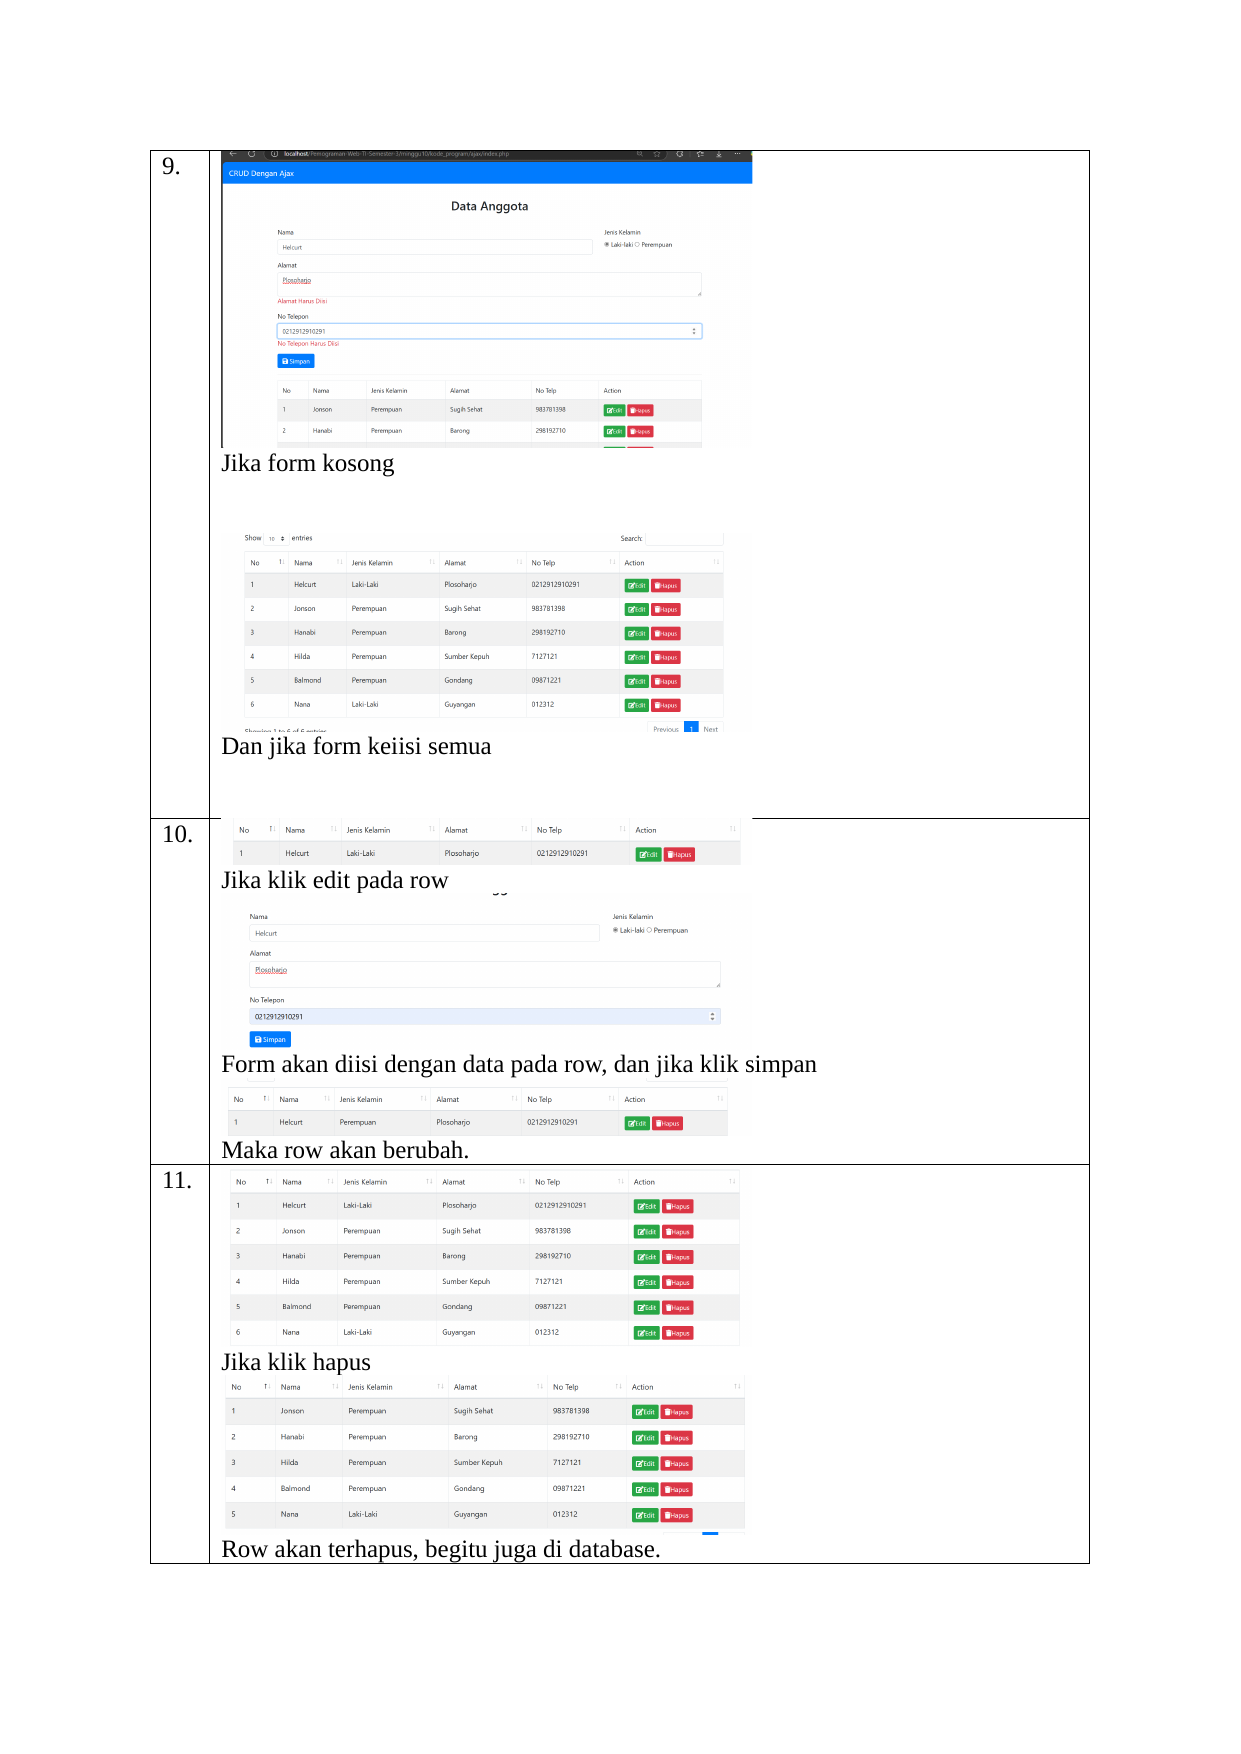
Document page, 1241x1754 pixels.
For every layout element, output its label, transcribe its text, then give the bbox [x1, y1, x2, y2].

picture [221, 533, 753, 732]
picture [221, 1375, 753, 1535]
table_cell [151, 819, 209, 1164]
table_cell Jika form kosong Dan jika form keiisi semua [210, 151, 1089, 818]
picture [221, 818, 753, 865]
picture [221, 893, 753, 1050]
picture [221, 1078, 753, 1136]
picture [221, 1165, 753, 1347]
table_cell [151, 1165, 209, 1563]
table_cell [151, 151, 209, 818]
picture [221, 151, 753, 448]
table_cell Jika klik edit pada row Form akan diisi dengan data pada row, dan jika klik simpan Maka row akan berubah. [210, 819, 1089, 1164]
table_cell Jika klik hapus Row akan terhapus, begitu juga di database. [210, 1165, 1089, 1563]
